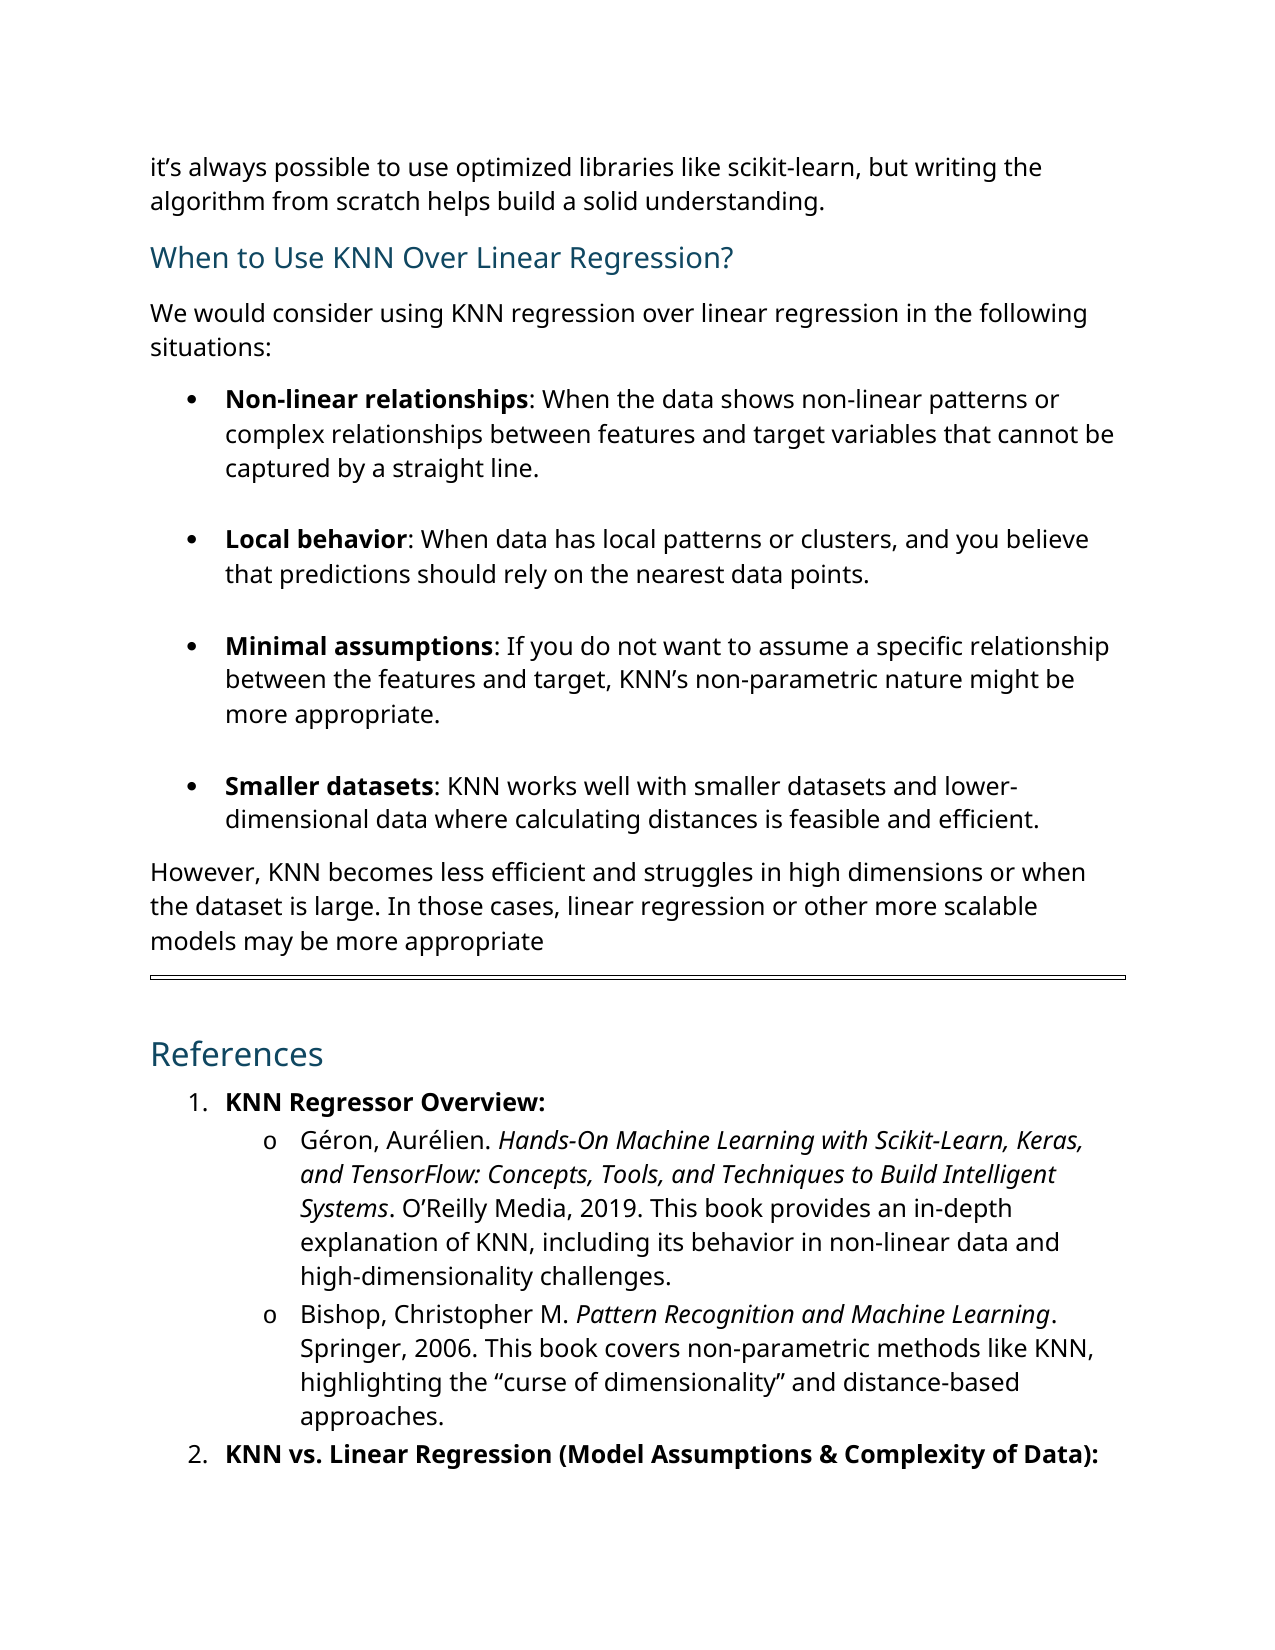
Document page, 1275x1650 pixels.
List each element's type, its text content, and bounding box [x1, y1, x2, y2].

subtitle References [150, 1031, 1125, 1076]
list Bishop, Christopher M. Pattern Recognition and Machine Learning. Springer, 2006. This book covers non-parametric methods like KNN, highlighting the “curse of dimensionality” and distance-based approaches. [262, 1297, 1125, 1433]
list KNN vs. Linear Regression (Model Assumptions & Complexity of Data): [187, 1437, 1125, 1471]
list KNN Regressor Overview: [187, 1084, 1125, 1119]
text However, KNN becomes less efficient and struggles in high dimensions or when the dataset is large. In those cases, linear regression or other more scalable models may be more appropriate [150, 855, 1125, 957]
list Géron, Aurélien. Hands-On Machine Learning with Scikit-Learn, Keras, and TensorFlow: Concepts, Tools, and Techniques to Build Intelligent Systems. O’Reilly Media, 2019. This book provides an in-depth explanation of KNN, including its behavior in non-linear data and high-dimensionality challenges. [262, 1122, 1125, 1293]
list Local behavior: When data has local patterns or clusters, and you believe that predictions should rely on the nearest data points. [187, 522, 1125, 624]
list Minimal assumptions: If you do not want to assume a specific relationship between the features and target, KNN’s non-parametric nature might be more appropriate. [187, 628, 1125, 764]
list Smaller datasets: KNN works well with smaller datasets and lower-dimensional data where calculating distances is feasible and efficient. [187, 768, 1125, 836]
list Non-linear relationships: When the data shows non-linear patterns or complex relationships between features and target variables that cannot be captured by a straight line. [187, 382, 1125, 518]
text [150, 150, 1125, 218]
subtitle When to Use KNN Over Linear Regression? [150, 237, 1125, 277]
text We would consider using KNN regression over linear regression in the following situations: [150, 295, 1125, 363]
